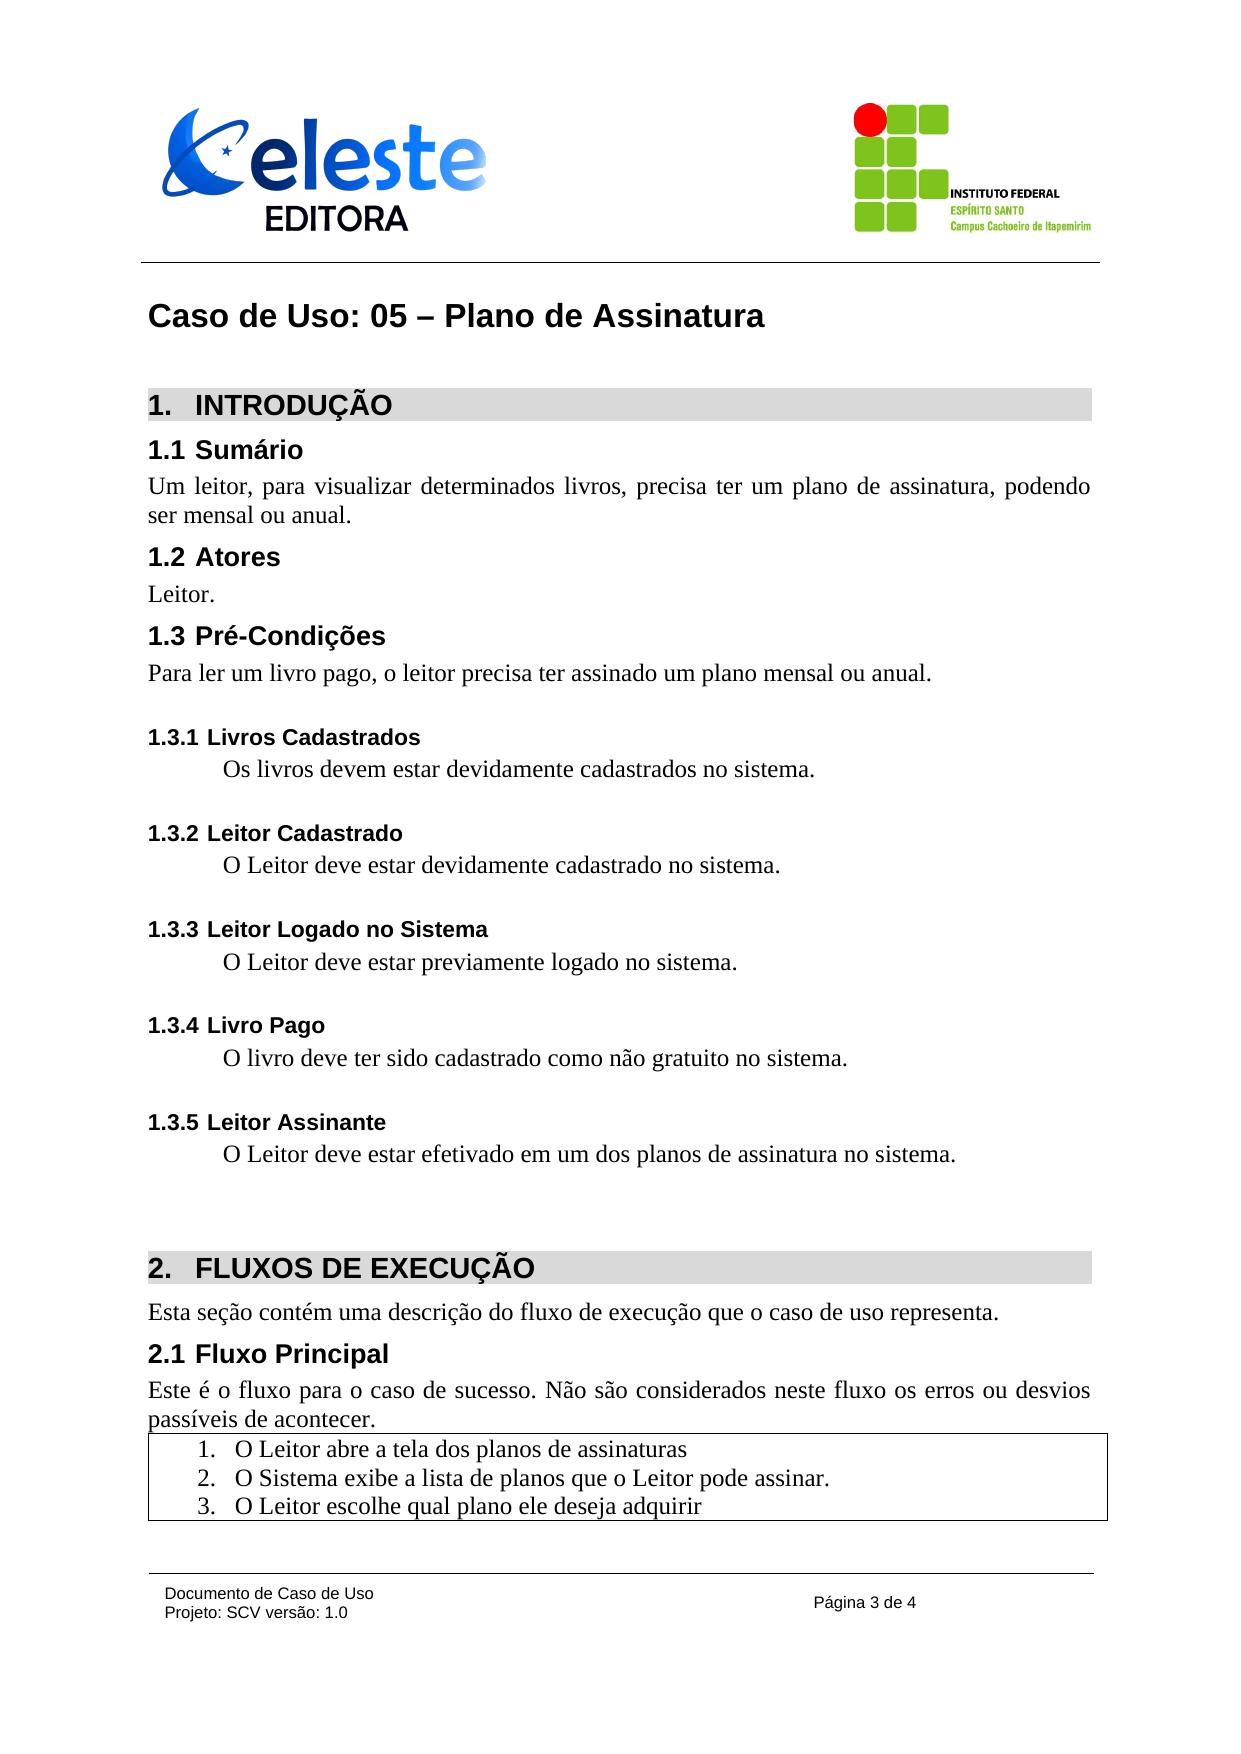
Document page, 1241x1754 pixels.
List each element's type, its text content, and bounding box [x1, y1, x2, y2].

picture [158, 101, 490, 233]
text Livros Cadastrados [148, 723, 1092, 750]
text Esta seção contém uma descrição do fluxo de execução que o caso de uso representa. [148, 1297, 1092, 1325]
text Fluxo Principal [148, 1338, 1092, 1369]
text Os livros devem estar devidamente cadastrados no sistema. [148, 754, 1092, 783]
text Livro Pago [148, 1012, 1092, 1039]
text Atores [148, 541, 1092, 573]
picture [853, 103, 1092, 234]
text Caso de Uso: 05 – Plano de Assinatura [148, 296, 1092, 334]
text INTRODUÇÃO [148, 388, 1092, 421]
text FLUXOS DE EXECUÇÃO [148, 1251, 1092, 1284]
text Este é o fluxo para o caso de sucesso. Não são considerados neste fluxo os erros ou desvios passíveis de acontecer. [148, 1375, 1092, 1433]
text Leitor. [148, 579, 1092, 608]
text O Leitor deve estar previamente logado no sistema. [148, 947, 1092, 975]
text Leitor Logado no Sistema [148, 916, 1092, 942]
text O Leitor deve estar devidamente cadastrado no sistema. [148, 850, 1092, 879]
text Leitor Assinante [148, 1109, 1092, 1135]
text O livro deve ter sido cadastrado como não gratuito no sistema. [148, 1043, 1092, 1072]
text Leitor Cadastrado [148, 820, 1092, 846]
text Sumário [148, 434, 1092, 465]
text Um leitor, para visualizar determinados livros, precisa ter um plano de assinatura, podendo ser mensal ou anual. [148, 471, 1092, 529]
text Pré-Condições [148, 620, 1092, 651]
text O Leitor deve estar efetivado em um dos planos de assinatura no sistema. [148, 1139, 1092, 1168]
text Para ler um livro pago, o leitor precisa ter assinado um plano mensal ou anual. [148, 658, 1092, 686]
